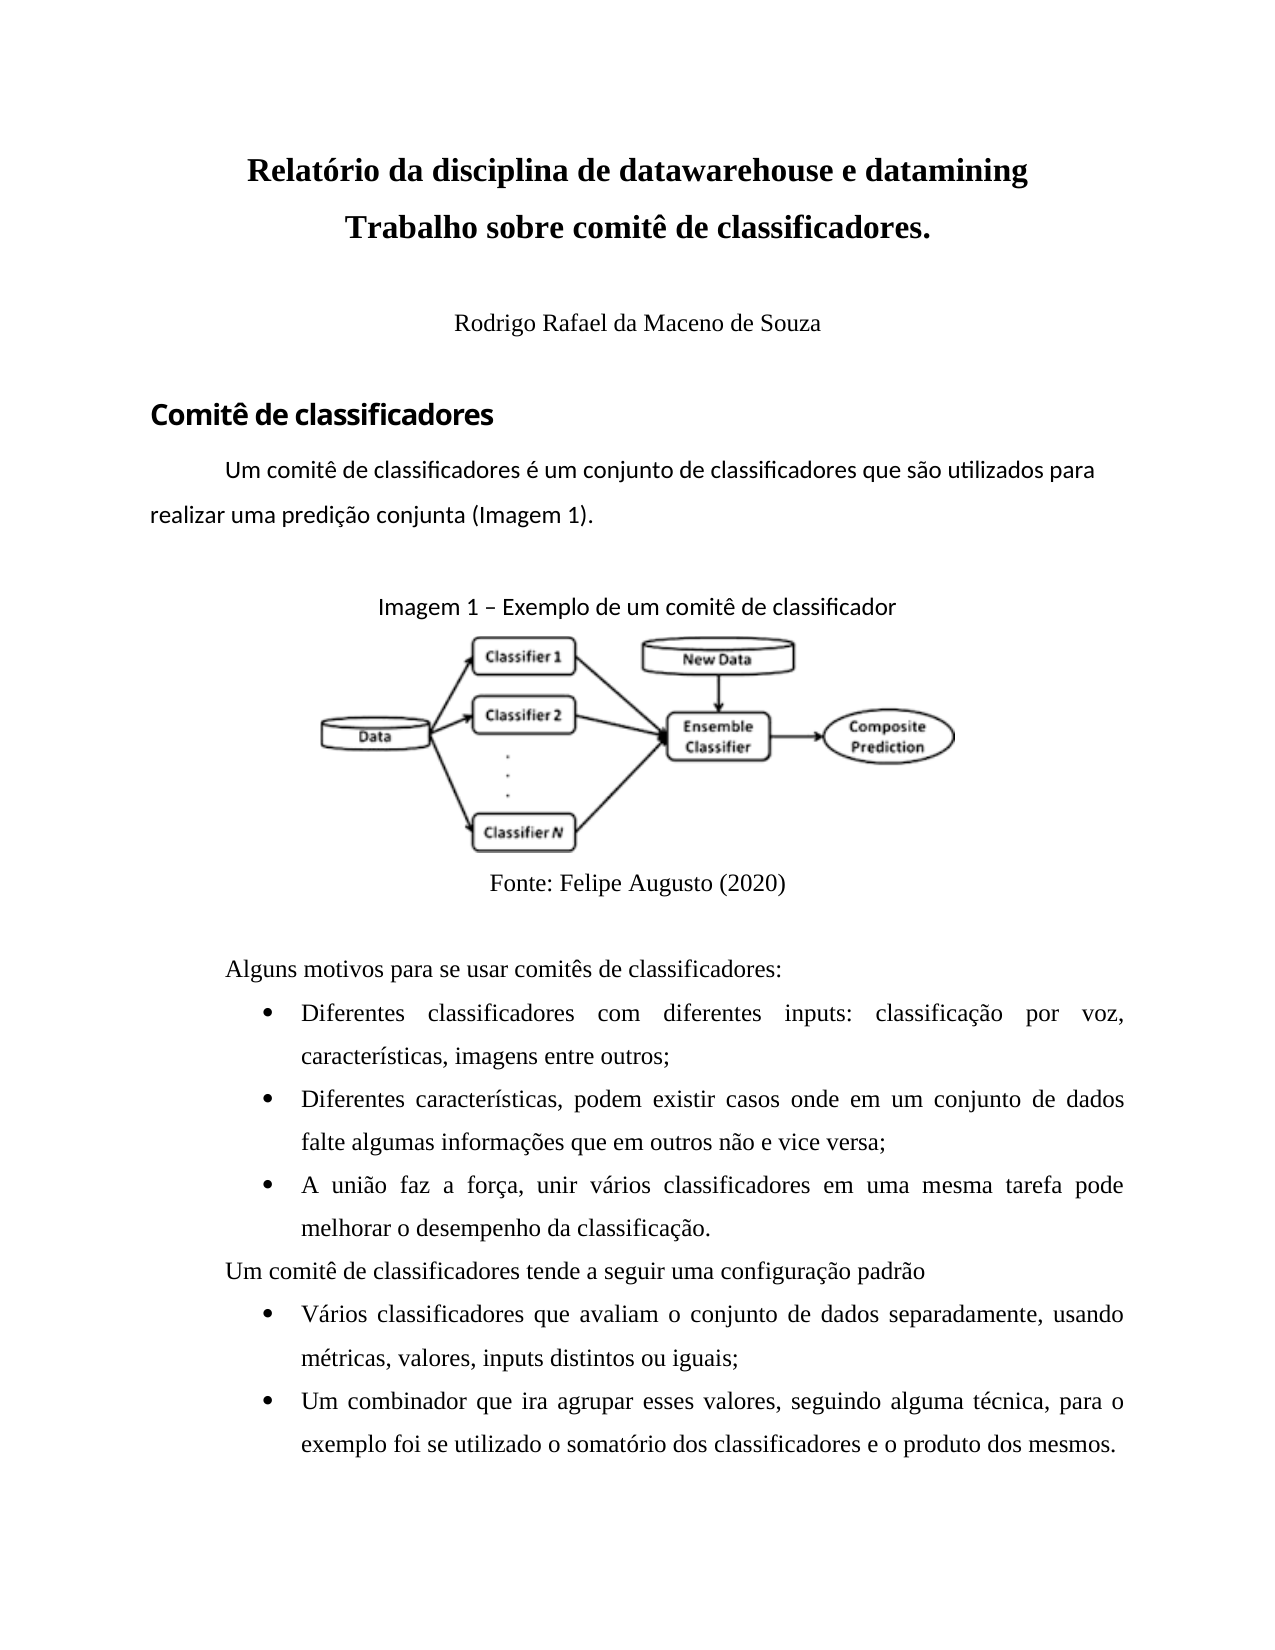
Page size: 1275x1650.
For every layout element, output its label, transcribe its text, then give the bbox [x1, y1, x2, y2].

text Relatório da disciplina de datawarehouse e datamining [150, 150, 1125, 188]
list A união faz a força, unir vários classificadores em uma mesma tarefa pode melhorar o desempenho da classificação. [263, 1170, 1125, 1242]
title Comitê de classificadores [150, 394, 1125, 434]
picture [320, 636, 955, 853]
text Fonte: Felipe Augusto (2020) [150, 868, 1125, 897]
text Um comitê de classificadores tende a seguir uma configuração padrão [150, 1256, 1125, 1285]
text Imagem 1 – Exemplo de um comitê de classificador [150, 591, 1125, 622]
text Alguns motivos para se usar comitês de classificadores: [150, 954, 1125, 983]
text Um comitê de classificadores é um conjunto de classificadores que são utilizados para realizar uma predição conjunta (Imagem 1). [150, 454, 1125, 530]
text Rodrigo Rafael da Maceno de Souza [150, 308, 1125, 337]
list Um combinador que ira agrupar esses valores, seguindo alguma técnica, para o exemplo foi se utilizado o somatório dos classificadores e o produto dos mesmos. [263, 1386, 1125, 1458]
list Diferentes características, podem existir casos onde em um conjunto de dados falte algumas informações que em outros não e vice versa; [263, 1084, 1125, 1156]
list Diferentes classificadores com diferentes inputs: classificação por voz, características, imagens entre outros; [263, 998, 1125, 1069]
text Trabalho sobre comitê de classificadores. [150, 207, 1125, 246]
list Vários classificadores que avaliam o conjunto de dados separadamente, usando métricas, valores, inputs distintos ou iguais; [263, 1299, 1125, 1371]
